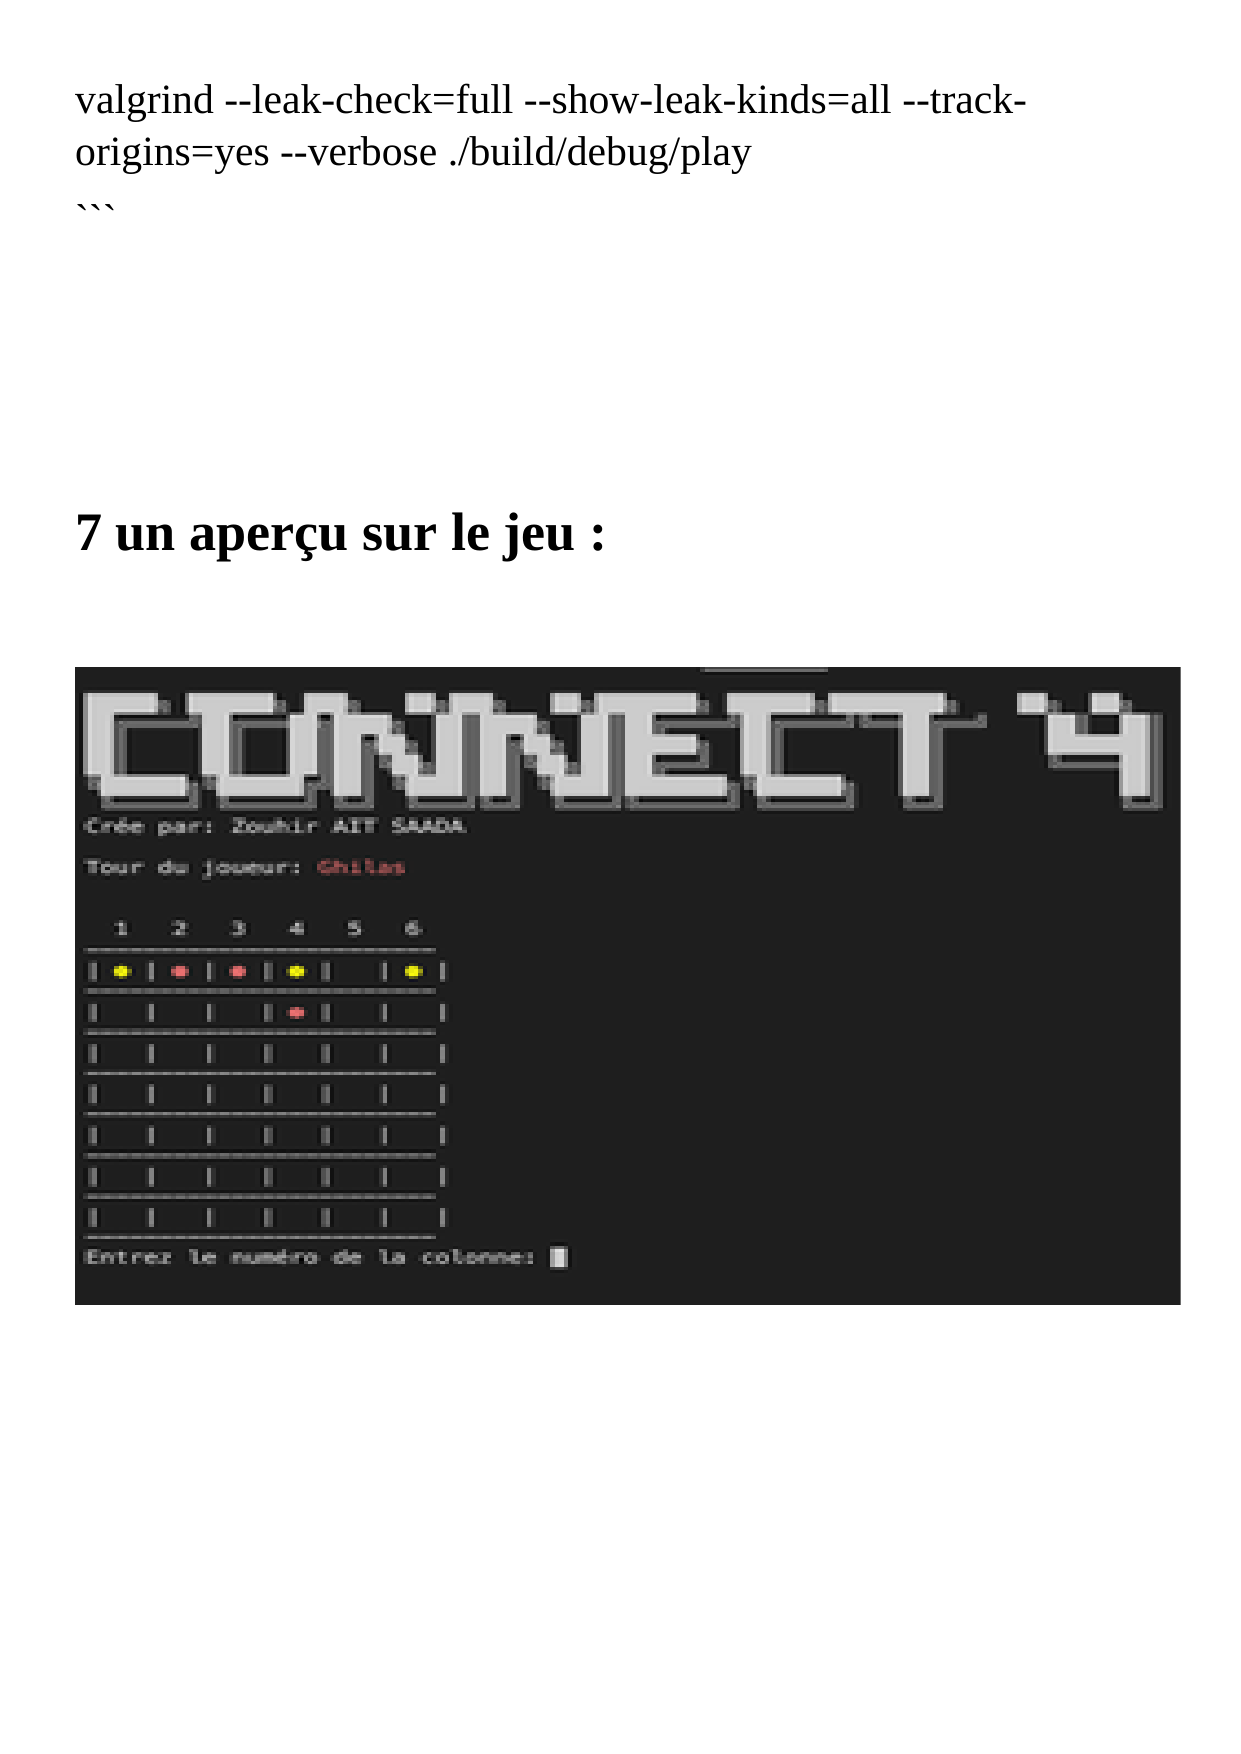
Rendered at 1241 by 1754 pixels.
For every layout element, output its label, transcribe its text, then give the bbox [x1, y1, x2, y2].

text ``` [75, 195, 1165, 243]
text 7 un aperçu sur le jeu : [75, 499, 1165, 562]
text valgrind --leak-check=full --show-leak-kinds=all --track-origins=yes --verbose ./build/debug/play [75, 75, 1165, 174]
picture [75, 667, 1181, 1305]
